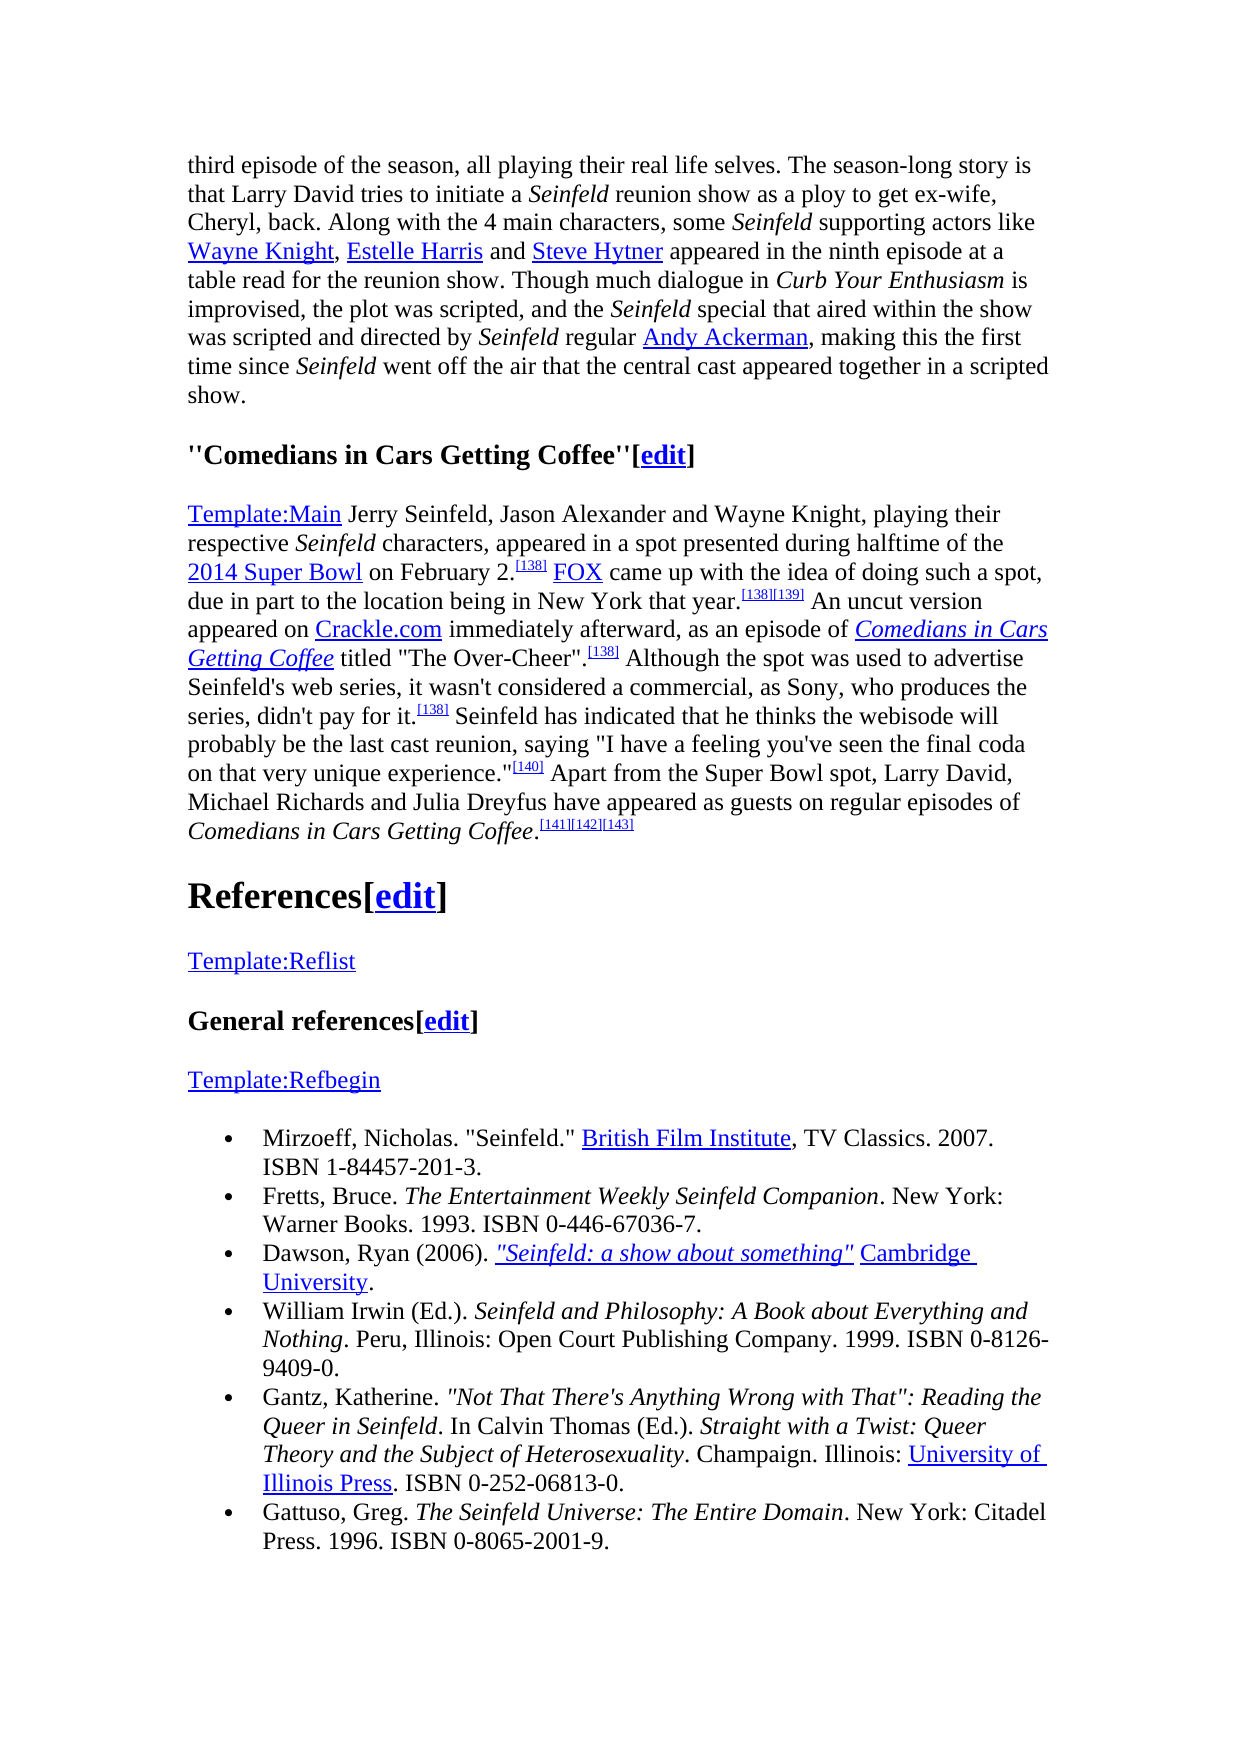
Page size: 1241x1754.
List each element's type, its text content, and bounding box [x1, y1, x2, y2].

subtitle ''Comedians in Cars Getting Coffee''[edit] [187, 438, 1053, 470]
text Template:Main Jerry Seinfeld, Jason Alexander and Wayne Knight, playing their respective Seinfeld characters, appeared in a spot presented during halftime of the 2014 Super Bowl on February 2.[138] FOX came up with the idea of doing such a spot, due in part to the location being in New York that year.[138][139] An uncut version appeared on Crackle.com immediately afterward, as an episode of Comedians in Cars Getting Coffee titled "The Over-Cheer".[138] Although the spot was used to advertise Seinfeld's web series, it wasn't considered a commercial, as Sony, who produces the series, didn't pay for it.[138] Seinfeld has indicated that he thinks the webisode will probably be the last cast reunion, saying "I have a feeling you've seen the final coda on that very unique experience."[140] Apart from the Super Bowl spot, Larry David, Michael Richards and Julia Dreyfus have appeared as guests on regular episodes of Comedians in Cars Getting Coffee.[141][142][143] [187, 499, 1053, 844]
list Gantz, Katherine. "Not That There's Anything Wrong with That": Reading the Queer in Seinfeld. In Calvin Thomas (Ed.). Straight with a Twist: Queer Theory and the Subject of Heterosexuality. Champaign. Illinois: University of Illinois Press. ISBN 0-252-06813-0. [225, 1382, 1053, 1497]
list Mirzoeff, Nicholas. "Seinfeld." British Film Institute, TV Classics. 2007. ISBN 1-84457-201-3. [225, 1123, 1053, 1181]
subtitle References[edit] [187, 874, 1053, 917]
list Fretts, Bruce. The Entertainment Weekly Seinfeld Companion. New York: Warner Books. 1993. ISBN 0-446-67036-7. [225, 1181, 1053, 1238]
list William Irwin (Ed.). Seinfeld and Philosophy: A Book about Everything and Nothing. Peru, Illinois: Open Court Publishing Company. 1999. ISBN 0-8126-9409-0. [225, 1296, 1053, 1382]
text Template:Reflist [187, 946, 1053, 975]
text Template:Refbegin [187, 1065, 1053, 1094]
subtitle General references[edit] [187, 1004, 1053, 1036]
list Gattuso, Greg. The Seinfeld Universe: The Entire Domain. New York: Citadel Press. 1996. ISBN 0-8065-2001-9. [225, 1497, 1053, 1554]
list Dawson, Ryan (2006). "Seinfeld: a show about something" Cambridge University. [225, 1238, 1053, 1296]
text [187, 150, 1053, 409]
